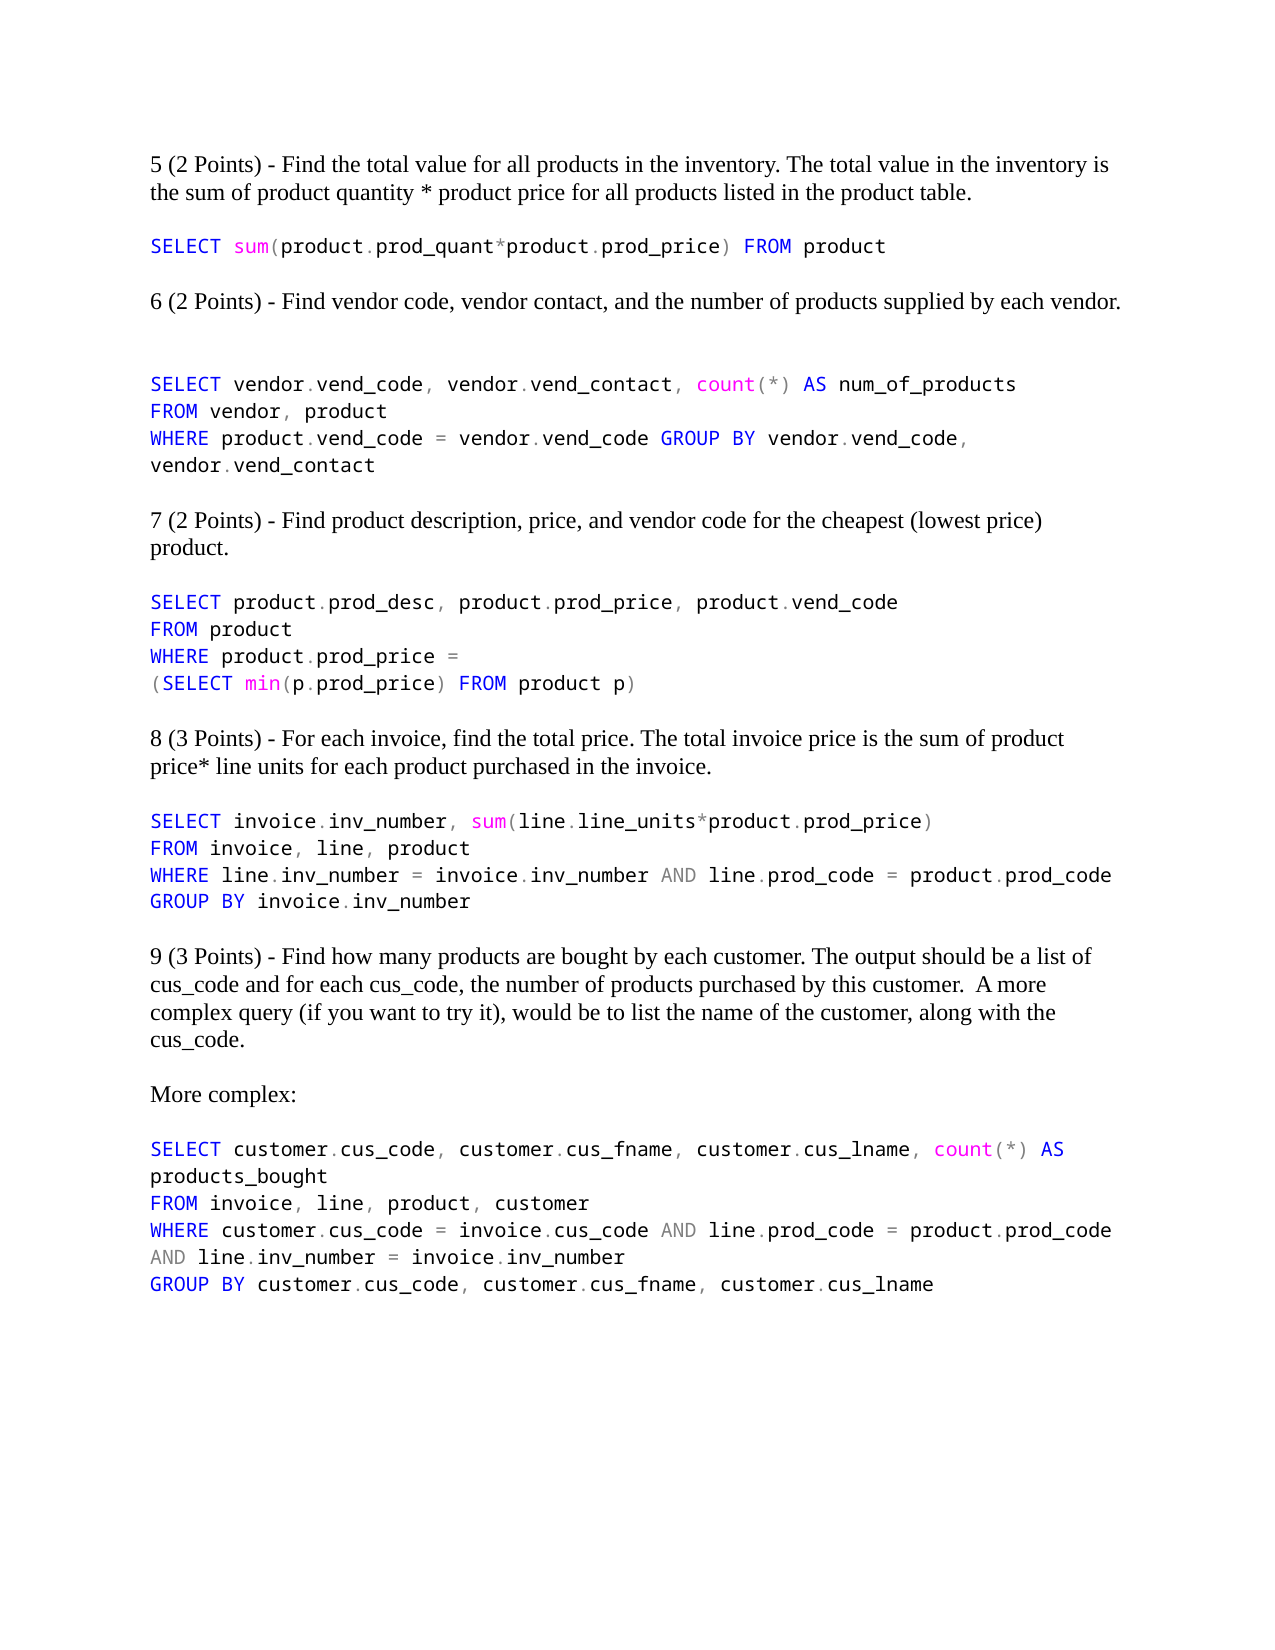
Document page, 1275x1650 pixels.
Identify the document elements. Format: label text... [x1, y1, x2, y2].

text WHERE product.prod_price = [150, 642, 1125, 669]
text 7 (2 Points) - Find product description, price, and vendor code for the cheapest (lowest price) product. [150, 506, 1125, 561]
text 6 (2 Points) - Find vendor code, vendor contact, and the number of products supplied by each vendor. [150, 287, 1125, 315]
text SELECT product.prod_desc, product.prod_price, product.vend_code [150, 588, 1125, 616]
text (SELECT min(p.prod_price) FROM product p) [150, 669, 1125, 696]
text WHERE product.vend_code = vendor.vend_code GROUP BY vendor.vend_code, vendor.vend_contact [150, 424, 1125, 478]
text GROUP BY invoice.inv_number [150, 888, 1125, 915]
text SELECT vendor.vend_code, vendor.vend_contact, count(*) AS num_of_products [150, 370, 1125, 397]
text 5 (2 Points) - Find the total value for all products in the inventory. The total value in the inventory is the sum of product quantity * product price for all products listed in the product table. [150, 150, 1125, 205]
text WHERE customer.cus_code = invoice.cus_code AND line.prod_code = product.prod_code [150, 1217, 1125, 1243]
text AND line.inv_number = invoice.inv_number [150, 1243, 1125, 1271]
text FROM product [150, 616, 1125, 642]
text GROUP BY customer.cus_code, customer.cus_fname, customer.cus_lname [150, 1271, 1125, 1297]
text FROM invoice, line, product [150, 834, 1125, 861]
text FROM vendor, product [150, 397, 1125, 424]
text More complex: [150, 1080, 1125, 1108]
text 8 (3 Points) - For each invoice, find the total price. The total invoice price is the sum of product price* line units for each product purchased in the invoice. [150, 724, 1125, 779]
text WHERE line.inv_number = invoice.inv_number AND line.prod_code = product.prod_code [150, 861, 1125, 888]
text FROM invoice, line, product, customer [150, 1189, 1125, 1217]
text SELECT invoice.inv_number, sum(line.line_units*product.prod_price) [150, 807, 1125, 834]
text SELECT customer.cus_code, customer.cus_fname, customer.cus_lname, count(*) AS products_bought [150, 1136, 1125, 1189]
text 9 (3 Points) - Find how many products are bought by each customer. The output should be a list of cus_code and for each cus_code, the number of products purchased by this customer. A more complex query (if you want to try it), would be to list the name of the customer, along with the cus_code. [150, 942, 1125, 1053]
text SELECT sum(product.prod_quant*product.prod_price) FROM product [150, 233, 1125, 260]
